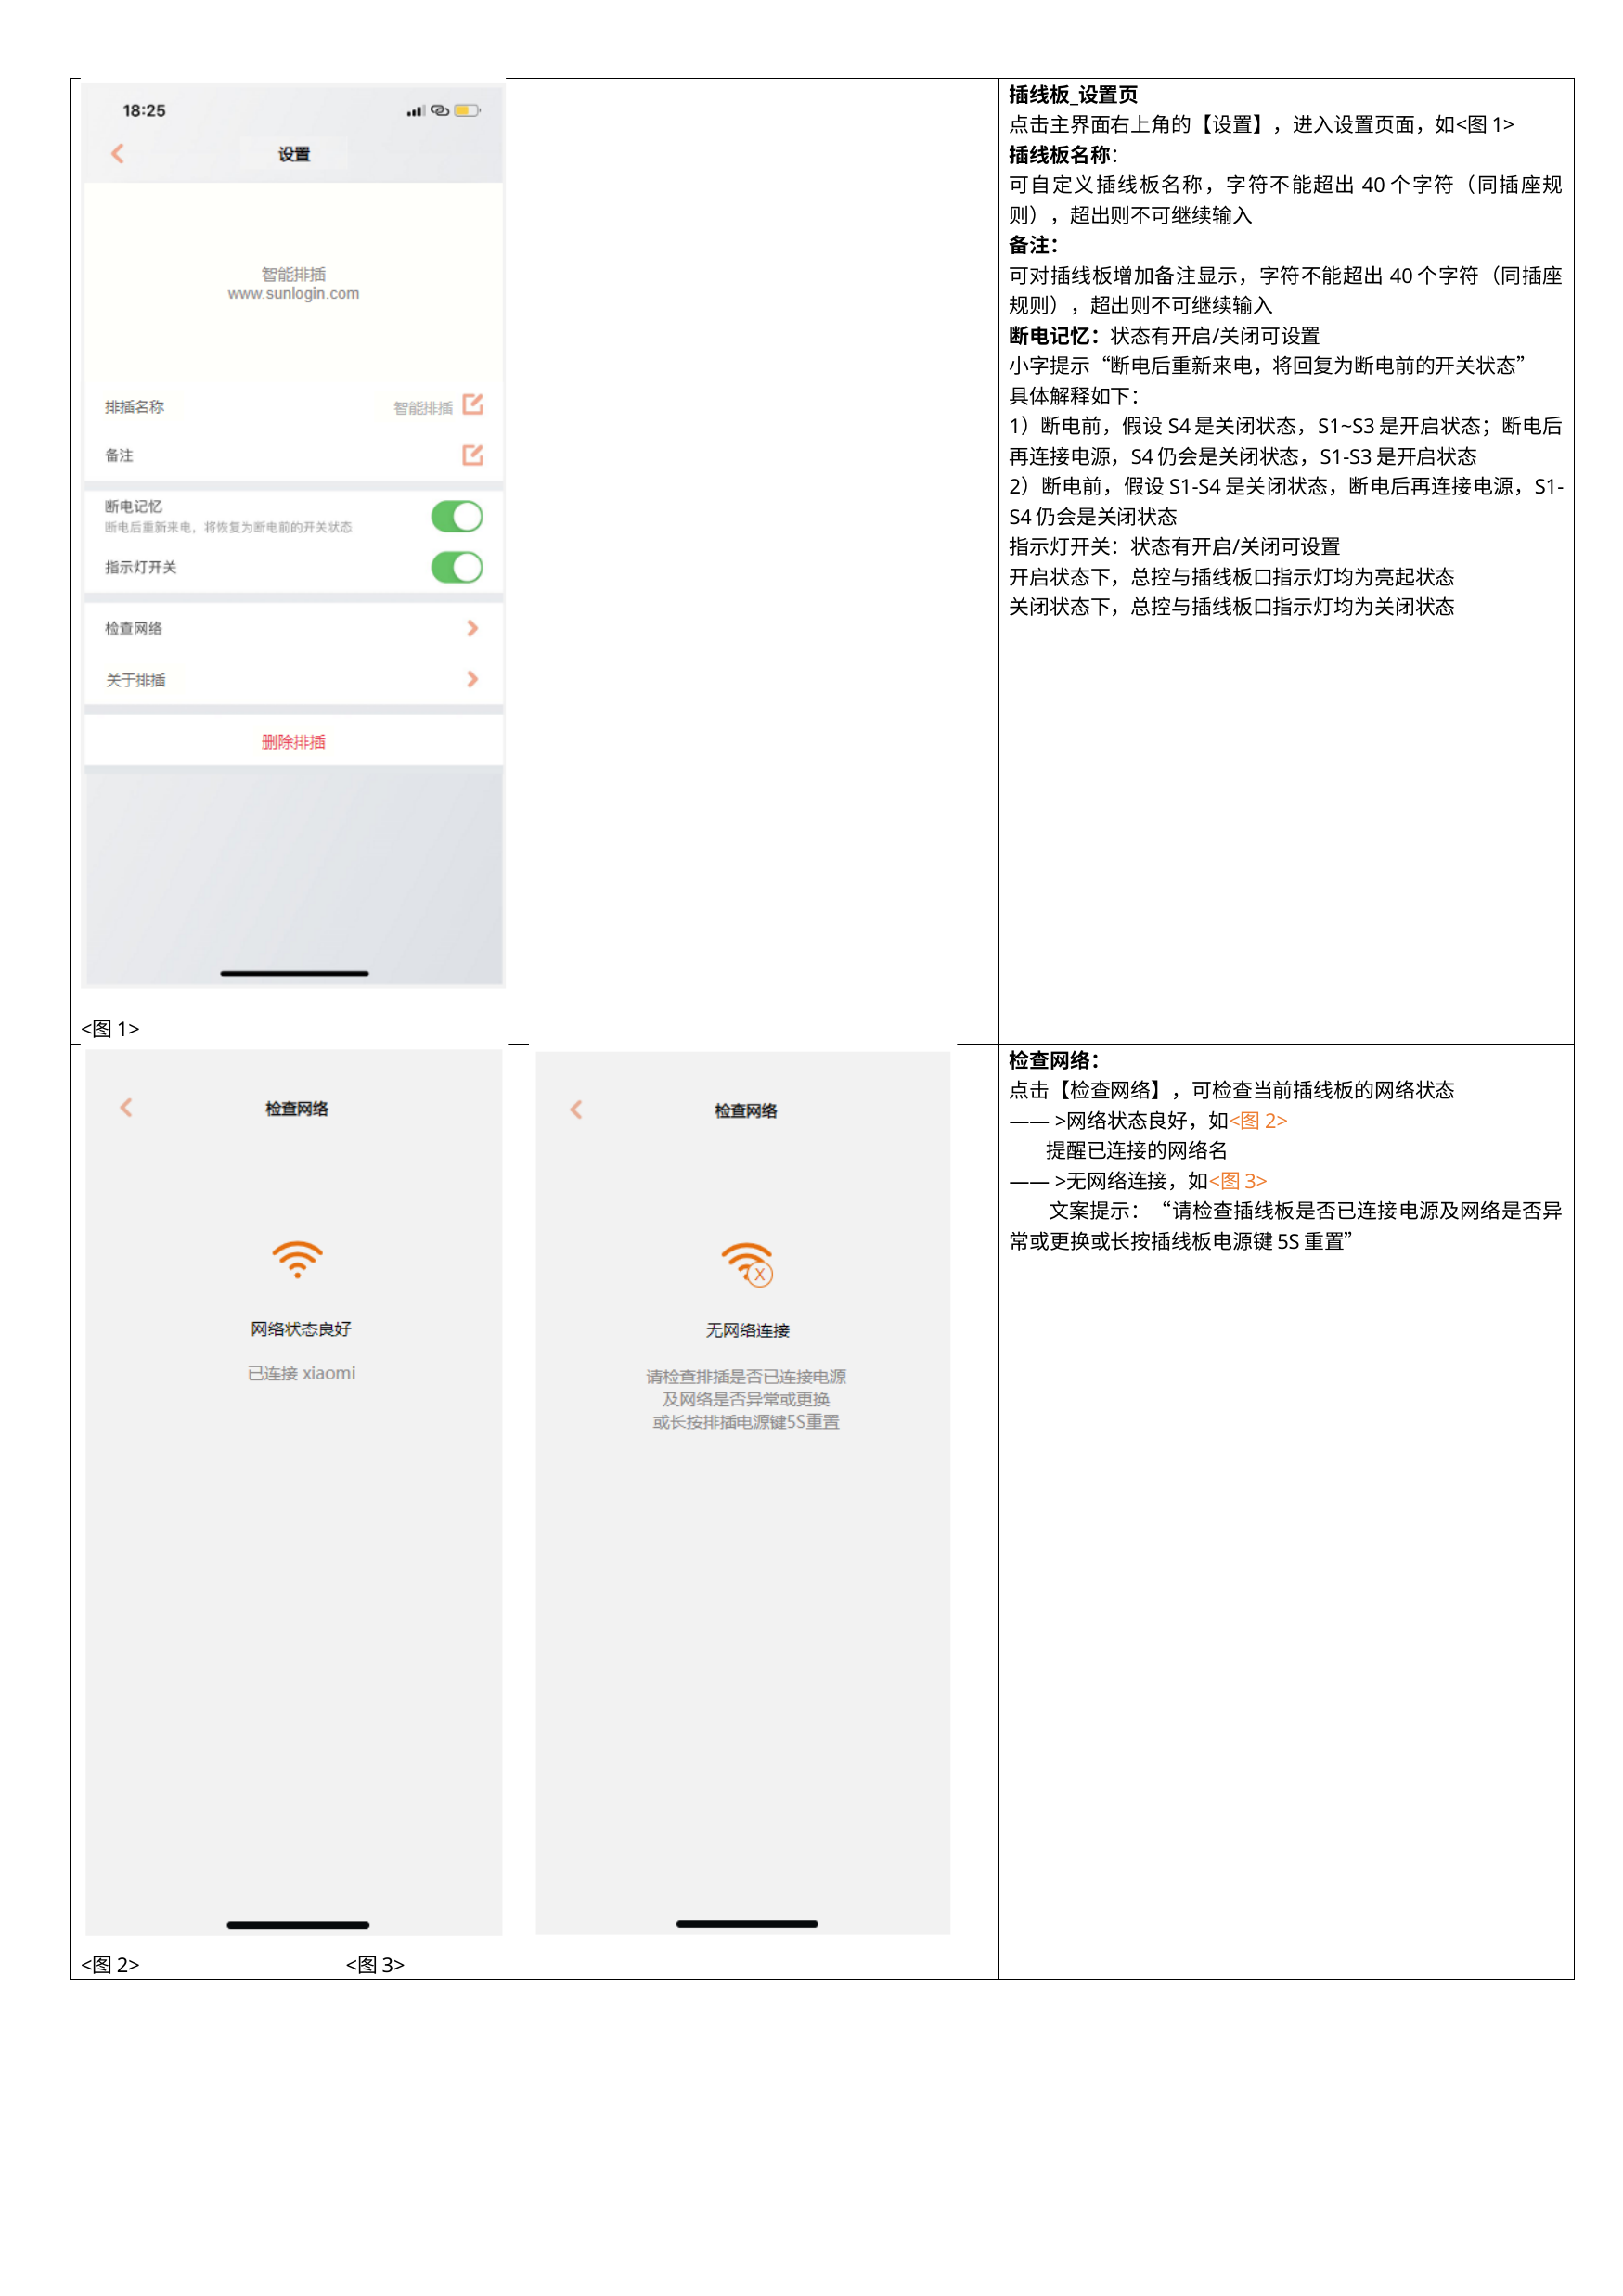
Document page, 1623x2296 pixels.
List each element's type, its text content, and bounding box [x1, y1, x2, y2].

table_cell 检查网络： 点击【检查网络】，可检查当前插线板的网络状态 —— >网络状态良好，如<图2> 提醒已连接的网络名 —— >无网络连接，如<图3> 文案提示：“请检查插线板是否已连接电源及网络是否异常或更换或长按插线板电源键5S重置” [999, 1045, 1574, 1979]
picture [80, 1044, 509, 1944]
table_cell <图1> [71, 79, 998, 1043]
table_cell <图2> <图3> [71, 1045, 998, 1979]
picture [529, 1044, 958, 1944]
picture [80, 78, 507, 990]
table_cell 插线板_设置页 点击主界面右上角的【设置】，进入设置页面，如<图1> 插线板名称： 可自定义插线板名称，字符不能超出40个字符（同插座规则），超出则不可继续输入 备注： 可对插线板增加备注显示，字符不能超出40个字符（同插座规则），超出则不可继续输入 断电记忆：状态有开启/关闭可设置 小字提示“断电后重新来电，将回复为断电前的开关状态” 具体解释如下： 1）断电前，假设S4是关闭状态，S1~S3是开启状态；断电后再连接电源，S4仍会是关闭状态，S1-S3是开启状态 2）断电前，假设S1-S4是关闭状态，断电后再连接电源，S1-S4仍会是关闭状态 指示灯开关：状态有开启/关闭可设置 开启状态下，总控与插线板口指示灯均为亮起状态 关闭状态下，总控与插线板口指示灯均为关闭状态 [999, 79, 1574, 1043]
